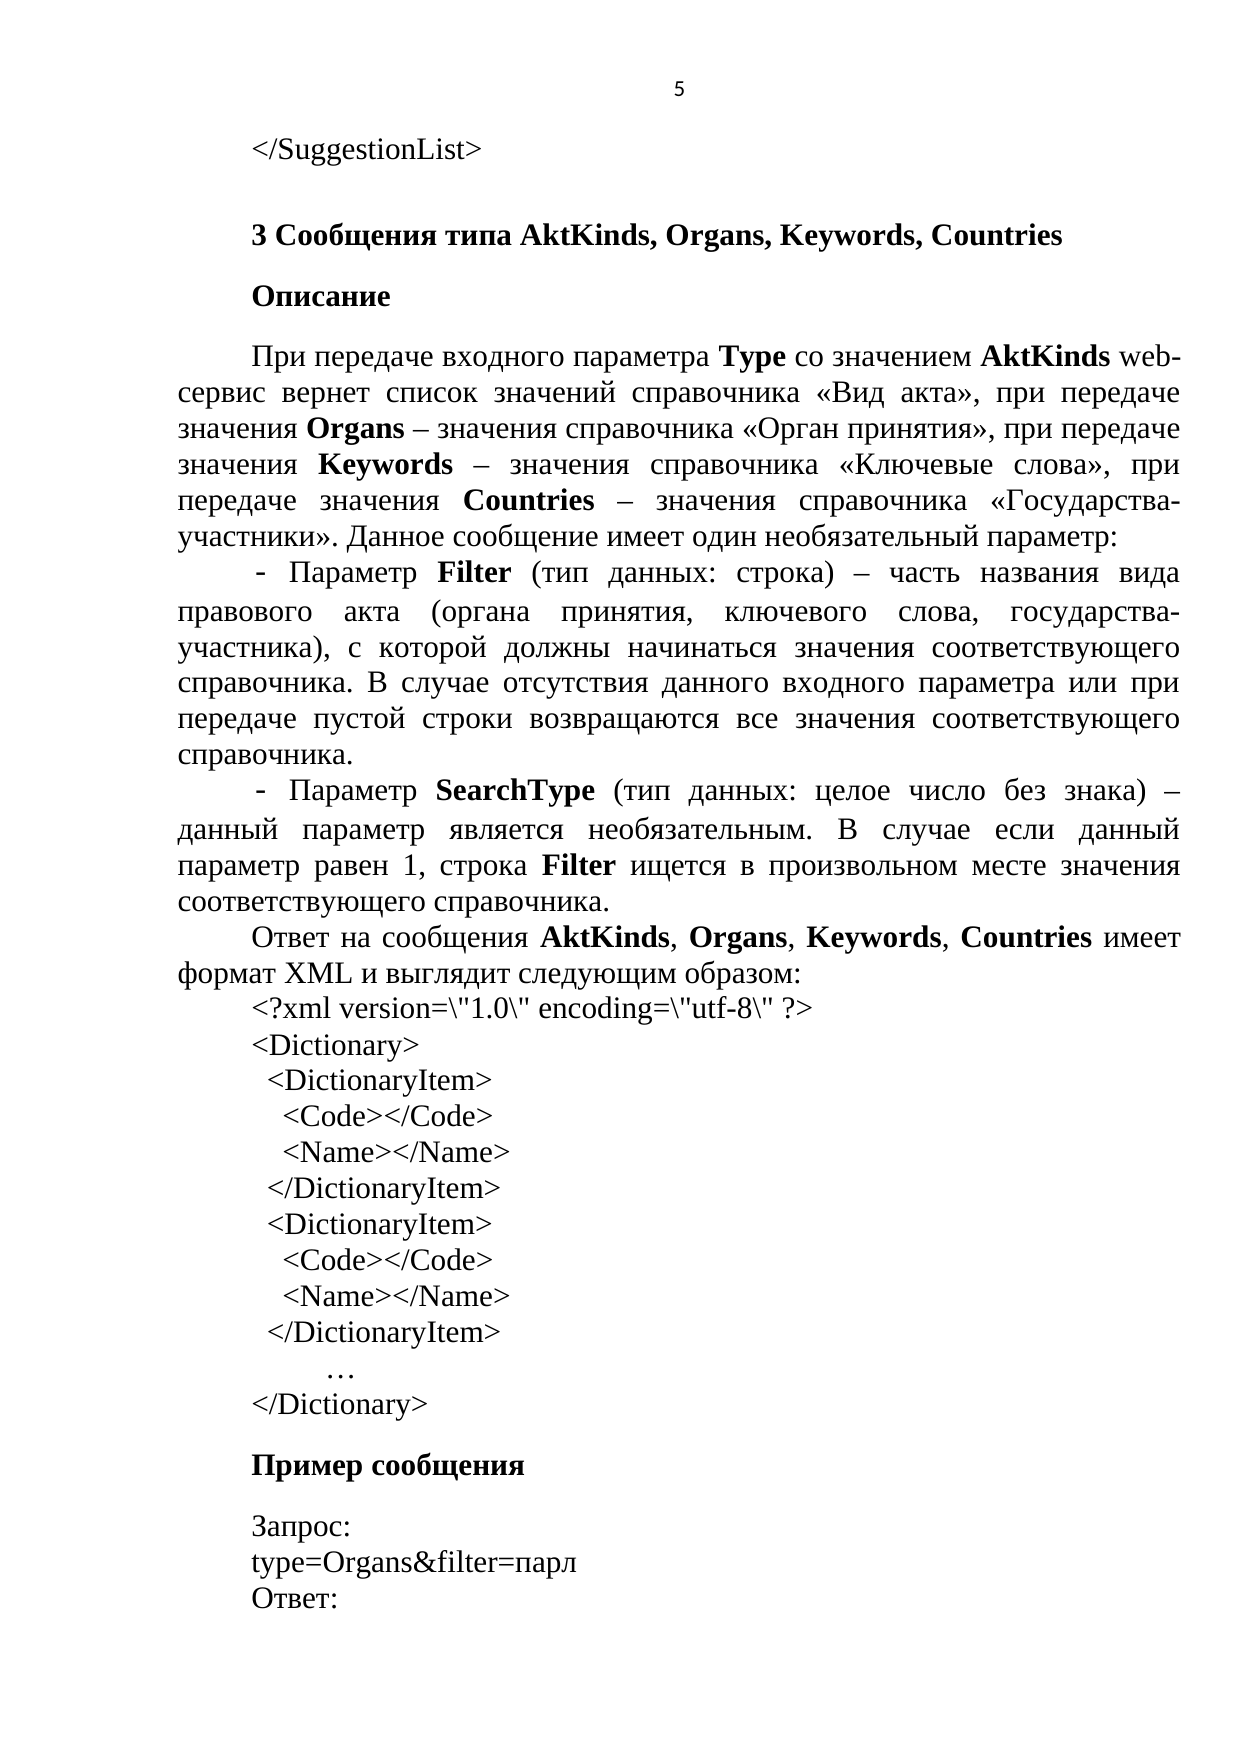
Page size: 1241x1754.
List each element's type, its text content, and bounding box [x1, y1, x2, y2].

text При передаче входного параметра Type со значением AktKinds web-сервис вернет список значений справочника «Вид акта», при передаче значения Organs – значения справочника «Орган принятия», при передаче значения Keywords – значения справочника «Ключевые слова», при передаче значения Countries – значения справочника «Государства-участники». Данное сообщение имеет один необязательный параметр: [177, 338, 1181, 553]
text type=Organs&filter=парл [177, 1543, 1181, 1579]
text </Dictionary> [177, 1385, 1181, 1421]
subtitle 3 Сообщения типа AktKinds, Organs, Keywords, Countries [251, 216, 1181, 252]
text <?xml version=\"1.0\" encoding=\"utf-8\" ?> [177, 990, 1181, 1026]
text <Code></Code> [177, 1098, 1181, 1133]
text … [177, 1349, 1181, 1385]
text <DictionaryItem> [177, 1062, 1181, 1098]
text Ответ на сообщения AktKinds, Organs, Keywords, Countries имеет формат XML и выглядит следующим образом: [177, 918, 1181, 990]
text Описание [177, 277, 1181, 313]
text </SuggestionList> [177, 130, 1181, 166]
text <DictionaryItem> [177, 1205, 1181, 1241]
text <Name></Name> [177, 1277, 1181, 1313]
text Пример сообщения [177, 1446, 1181, 1482]
text </DictionaryItem> [177, 1313, 1181, 1349]
text </DictionaryItem> [177, 1169, 1181, 1205]
text <Dictionary> [177, 1026, 1181, 1062]
text Ответ: [177, 1579, 1181, 1615]
list Параметр Filter (тип данных: строка) – часть названия вида правового акта (органа принятия, ключевого слова, государства-участника), с которой должны начинаться значения соответствующего справочника. В случае отсутствия данного входного параметра или при передаче пустой строки возвращаются все значения соответствующего справочника. [177, 553, 1181, 772]
text Запрос: [177, 1507, 1181, 1543]
text <Name></Name> [177, 1133, 1181, 1169]
text <Code></Code> [177, 1241, 1181, 1277]
list Параметр SearchType (тип данных: целое число без знака) – данный параметр является необязательным. В случае если данный параметр равен 1, строка Filter ищется в произвольном месте значения соответствующего справочника. [177, 772, 1181, 918]
